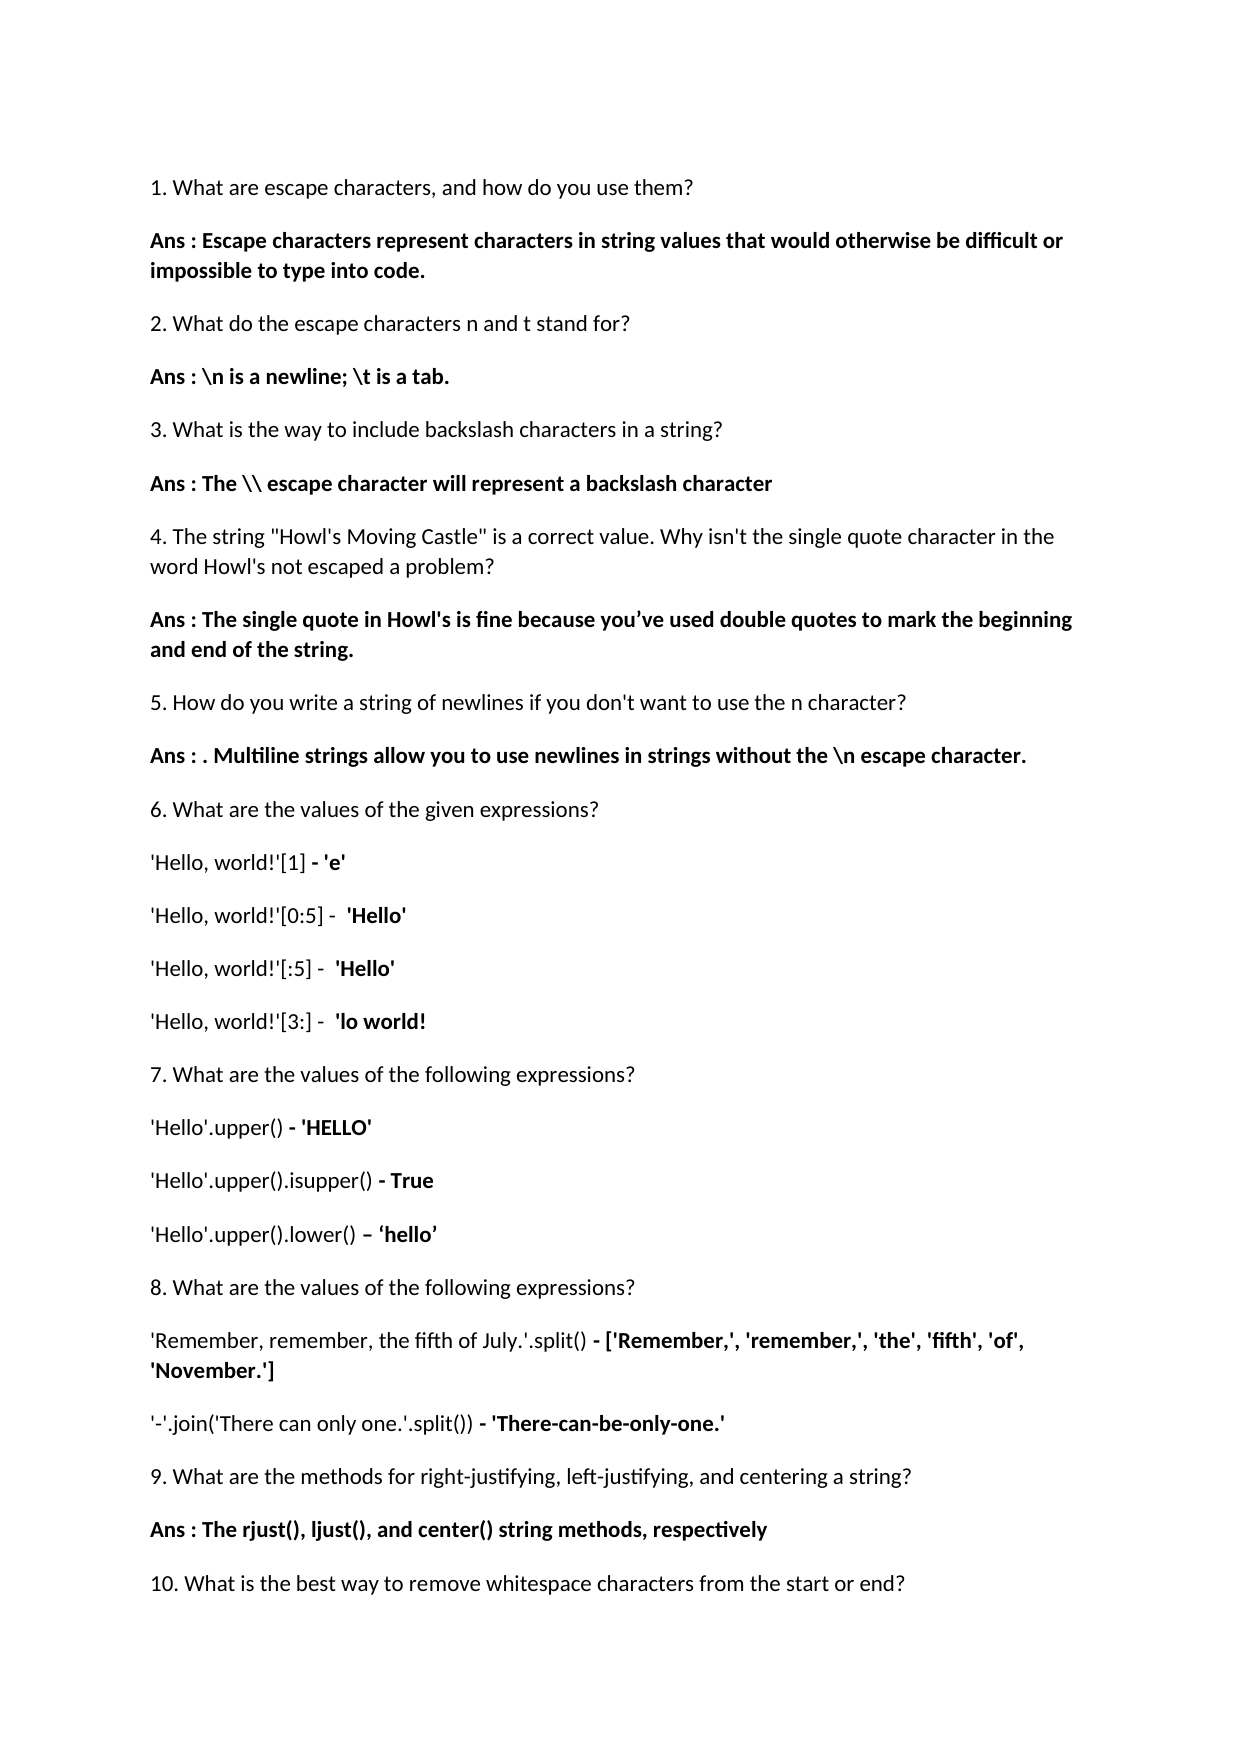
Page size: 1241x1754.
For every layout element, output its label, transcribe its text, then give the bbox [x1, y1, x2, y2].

text 9. What are the methods for right-justifying, left-justifying, and centering a string? [150, 1462, 1090, 1491]
text Ans : \n is a newline; \t is a tab. [150, 362, 1090, 391]
text 'Hello, world!'[3:] - 'lo world! [150, 1007, 1090, 1035]
text Ans : The rjust(), ljust(), and center() string methods, respectively [150, 1516, 1090, 1544]
text 'Hello, world!'[:5] - 'Hello' [150, 954, 1090, 982]
text 3. What is the way to include backslash characters in a string? [150, 416, 1090, 444]
text 1. What are escape characters, and how do you use them? [150, 173, 1090, 201]
text 'Hello, world!'[1] - 'e' [150, 848, 1090, 876]
text 'Hello'.upper().lower() – ‘hello’ [150, 1220, 1090, 1248]
text 'Remember, remember, the fifth of July.'.split() - ['Remember,', 'remember,', 'the', 'fifth', 'of', 'November.'] [150, 1326, 1090, 1384]
text Ans : . Multiline strings allow you to use newlines in strings without the \n escape character. [150, 742, 1090, 770]
text Ans : Escape characters represent characters in string values that would otherwise be difficult or impossible to type into code. [150, 226, 1090, 284]
text '-'.join('There can only one.'.split()) - 'There-can-be-only-one.' [150, 1409, 1090, 1437]
text 10. What is the best way to remove whitespace characters from the start or end? [150, 1569, 1090, 1597]
text 'Hello'.upper().isupper() - True [150, 1167, 1090, 1195]
text 5. How do you write a string of newlines if you don't want to use the n character? [150, 688, 1090, 717]
text 6. What are the values of the given expressions? [150, 795, 1090, 823]
text 7. What are the values of the following expressions? [150, 1060, 1090, 1088]
text 8. What are the values of the following expressions? [150, 1273, 1090, 1301]
text Ans : The \\ escape character will represent a backslash character [150, 469, 1090, 497]
text 2. What do the escape characters n and t stand for? [150, 309, 1090, 337]
text Ans : The single quote in Howl's is fine because you’ve used double quotes to mark the beginning and end of the string. [150, 605, 1090, 663]
text 4. The string "Howl's Moving Castle" is a correct value. Why isn't the single quote character in the word Howl's not escaped a problem? [150, 522, 1090, 580]
text 'Hello'.upper() - 'HELLO' [150, 1113, 1090, 1142]
text 'Hello, world!'[0:5] - 'Hello' [150, 901, 1090, 929]
